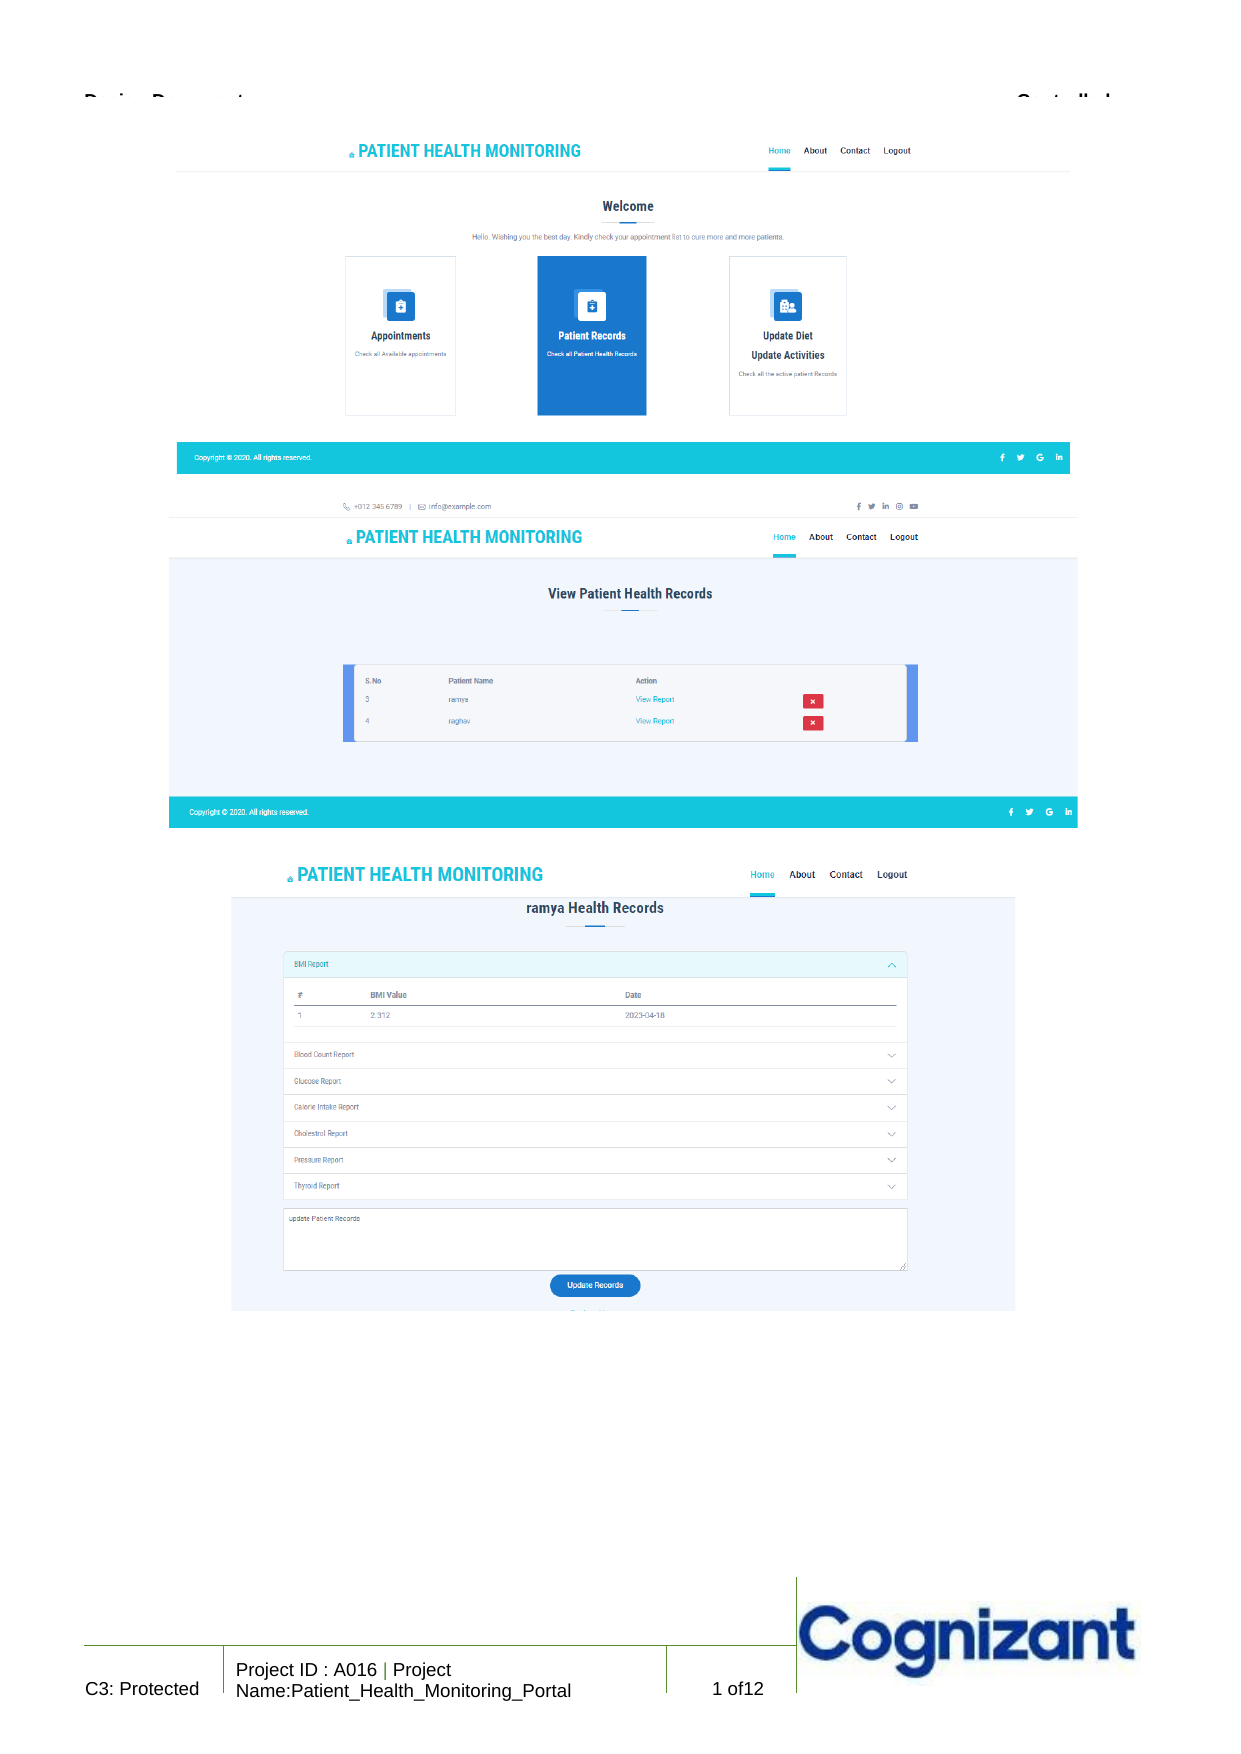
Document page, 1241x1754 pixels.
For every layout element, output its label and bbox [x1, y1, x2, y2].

picture [176, 131, 1070, 474]
picture [231, 853, 1016, 1311]
picture [797, 1601, 1142, 1686]
picture [169, 498, 1078, 828]
